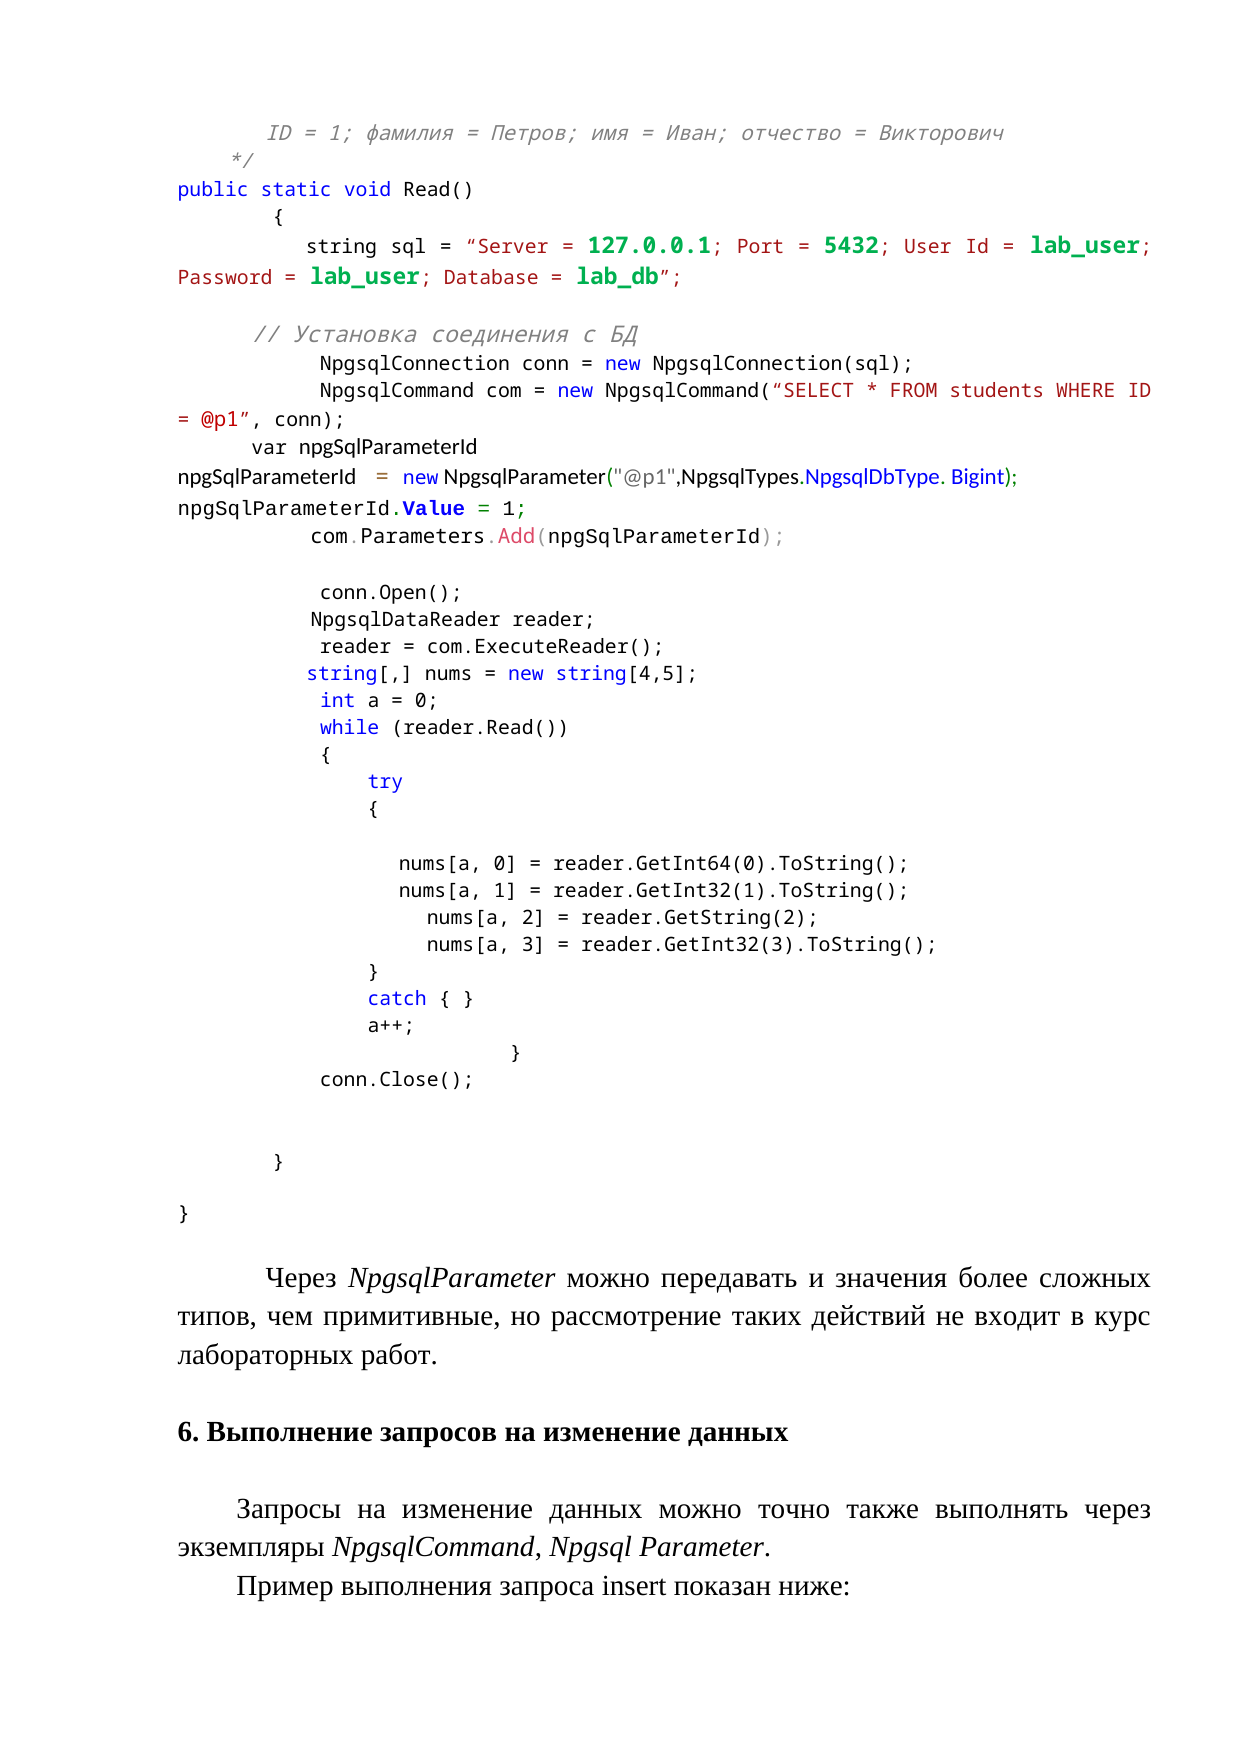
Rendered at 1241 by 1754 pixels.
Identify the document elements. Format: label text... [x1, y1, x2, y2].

text Пример выполнения запроса insert показан ниже: [177, 1568, 1152, 1602]
text nums[a, 3] = reader.GetInt32(3).ToString(); [177, 930, 1152, 957]
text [177, 118, 1152, 202]
text NpgsqlConnection conn = new NpgsqlConnection(sql); [177, 350, 1152, 377]
text } [177, 1198, 1152, 1226]
text } [177, 957, 1152, 984]
text int a = 0; [177, 686, 1152, 713]
text catch { } [177, 984, 1152, 1011]
text conn.Close(); [177, 1065, 1152, 1092]
text try [177, 767, 1152, 794]
text { [177, 794, 1152, 821]
text { [177, 740, 1152, 767]
text // Установка соединения с БД [177, 318, 1152, 350]
text NpgsqlCommand com = new NpgsqlCommand(“SELECT * FROM students WHERE ID = @p1”, conn); [177, 377, 1152, 432]
text nums[a, 2] = reader.GetString(2); [177, 903, 1152, 930]
text com.Parameters.Add(npgSqlParameterId); [177, 521, 1152, 550]
text nums[a, 0] = reader.GetInt64(0).ToString(); [177, 849, 1152, 876]
text { [177, 202, 1152, 229]
text Через NpgsqlParameter можно передавать и значения более сложных типов, чем примитивные, но рассмотрение таких действий не входит в курс лабораторных работ. [177, 1260, 1152, 1370]
text reader = com.ExecuteReader(); [177, 632, 1152, 659]
text var npgSqlParameterId [177, 432, 1152, 460]
text nums[a, 1] = reader.GetInt32(1).ToString(); [177, 876, 1152, 903]
text npgSqlParameterId.Value = 1; [177, 491, 1152, 521]
text } [177, 1147, 1152, 1198]
text conn.Open(); [177, 578, 1152, 605]
text 6. Выполнение запросов на изменение данных [177, 1414, 1152, 1447]
text while (reader.Read()) [177, 713, 1152, 740]
text NpgsqlDataReader reader; [177, 605, 1152, 632]
text Запросы на изменение данных можно точно также выполнять через экземпляры NpgsqlCommand, Npgsql Parameter. [177, 1491, 1152, 1563]
text a++; [177, 1011, 1152, 1038]
text } [177, 1038, 1152, 1065]
text npgSqlParameterId = new NpgsqlParameter("@p1",NpgsqlTypes.NpgsqlDbType. Bigint); [177, 460, 1152, 491]
text string[,] nums = new string[4,5]; [177, 659, 1152, 686]
text string sql = “Server = 127.0.0.1; Port = 5432; User Id = lab_user; Password = lab_user; Database = lab_db”; [177, 229, 1152, 291]
